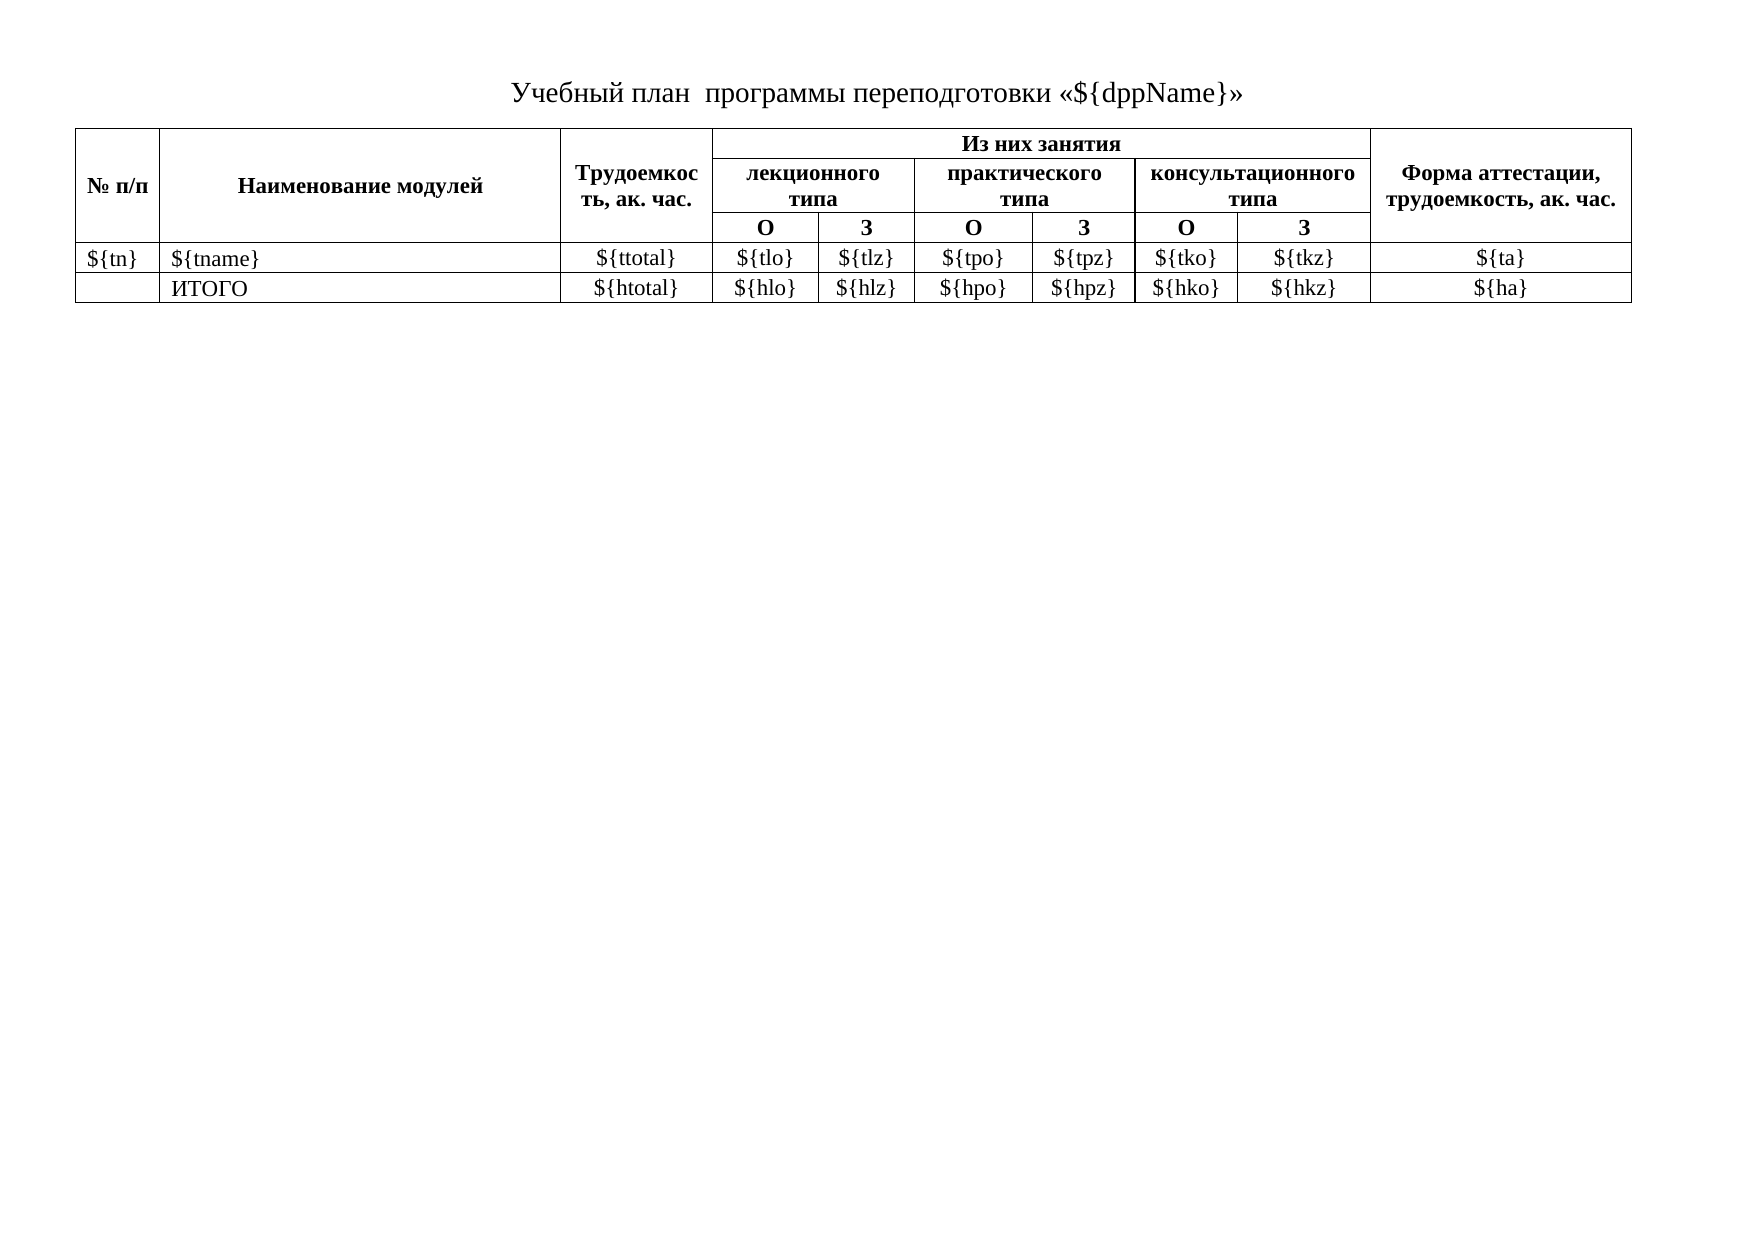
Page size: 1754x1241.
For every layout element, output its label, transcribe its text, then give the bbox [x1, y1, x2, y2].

table_cell ${tname} [160, 243, 560, 272]
table_cell О [1136, 213, 1237, 242]
table_cell ${tkz} [1238, 243, 1370, 272]
table_cell ${hlo} [713, 273, 818, 302]
table_cell ${tko} [1136, 243, 1237, 272]
table_cell практического типа [915, 159, 1134, 212]
table_cell ${htotal} [561, 273, 712, 302]
table_cell З [1033, 213, 1134, 242]
table_cell О [713, 213, 818, 242]
table_cell ${tlo} [713, 243, 818, 272]
text Учебный план программы переподготовки «${dppName}» [75, 75, 1679, 108]
table_cell О [915, 213, 1032, 242]
table_cell ${hlz} [819, 273, 914, 302]
table_header Форма аттестации, трудоемкость, ак. час. [1371, 129, 1631, 242]
table_cell консультационного типа [1136, 159, 1370, 212]
table_cell ${ta} [1371, 243, 1631, 272]
table_cell ${tpo} [915, 243, 1032, 272]
table_cell З [819, 213, 914, 242]
table_cell ${hpo} [915, 273, 1032, 302]
table_cell ${hko} [1136, 273, 1237, 302]
table_cell ${ttotal} [561, 243, 712, 272]
table_cell З [1238, 213, 1370, 242]
table_cell ${hkz} [1238, 273, 1370, 302]
table_cell ${tpz} [1033, 243, 1134, 272]
table_cell ${ha} [1371, 273, 1631, 302]
table_cell ИТОГО [160, 273, 560, 302]
table_cell лекционного типа [713, 159, 914, 212]
table_cell [76, 273, 159, 302]
table_header Наименование модулей [160, 129, 560, 242]
table_cell ${hpz} [1033, 273, 1134, 302]
table_header № п/п [76, 129, 159, 242]
table_header Трудоемкость, ак. час. [561, 129, 712, 242]
table_cell ${tlz} [819, 243, 914, 272]
table_header Из них занятия [713, 129, 1370, 158]
table_cell ${tn} [76, 243, 159, 272]
